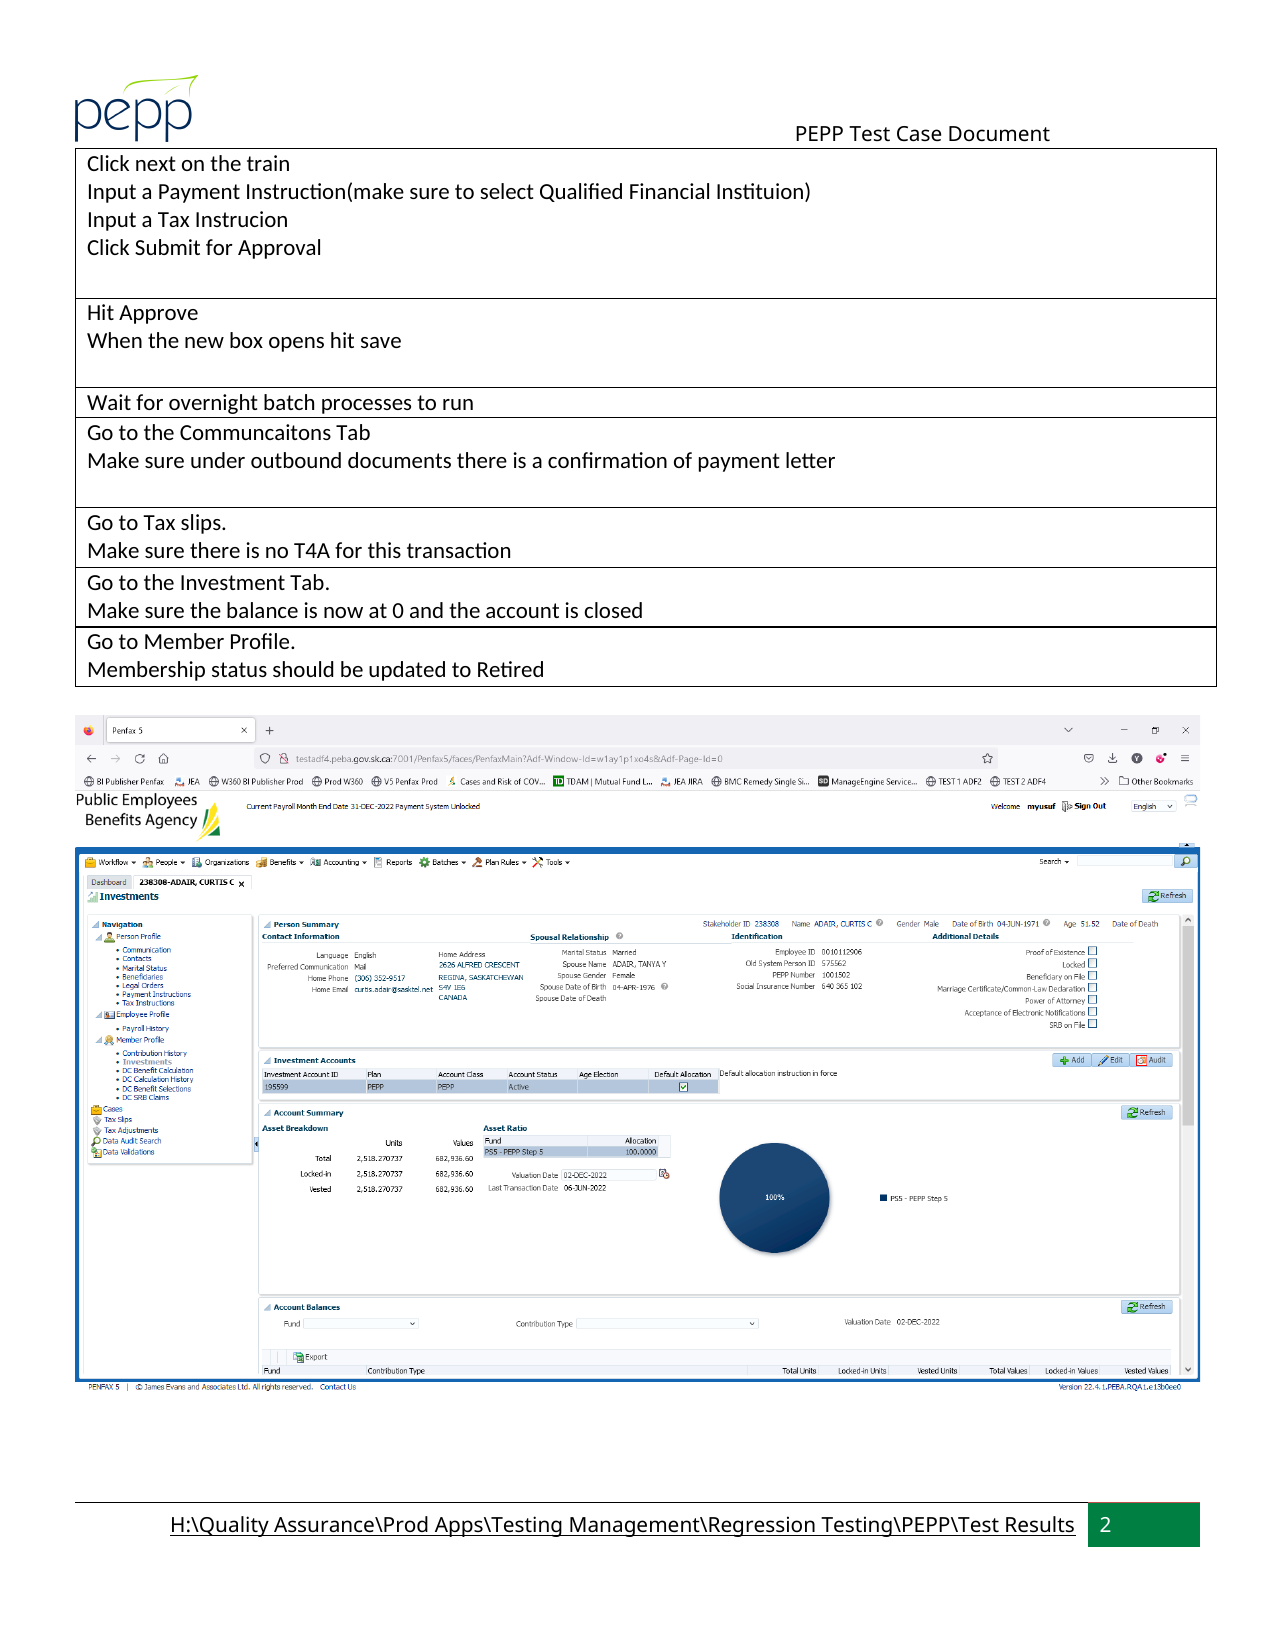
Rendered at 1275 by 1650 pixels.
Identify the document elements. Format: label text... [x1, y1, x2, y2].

table_cell Wait for overnight batch processes to run [76, 388, 1216, 417]
table_cell Go to Tax slips. Make sure there is no T4A for this transaction [76, 508, 1216, 567]
table_cell Click next on the train Input a Payment Instruction(make sure to select Qualified Financial Instituion) Input a Tax Instrucion Click Submit for Approval [76, 149, 1216, 297]
picture [75, 75, 199, 142]
table_cell Go to the Investment Tab. Make sure the balance is now at 0 and the account is closed [76, 568, 1216, 626]
picture [75, 715, 1200, 1392]
table_cell Go to the Communcaitons Tab Make sure under outbound documents there is a confirmation of payment letter [76, 418, 1216, 507]
table_cell Go to Member Profile. Membership status should be updated to Retired [76, 628, 1216, 686]
table_cell Hit Approve When the new box opens hit save [76, 299, 1216, 387]
